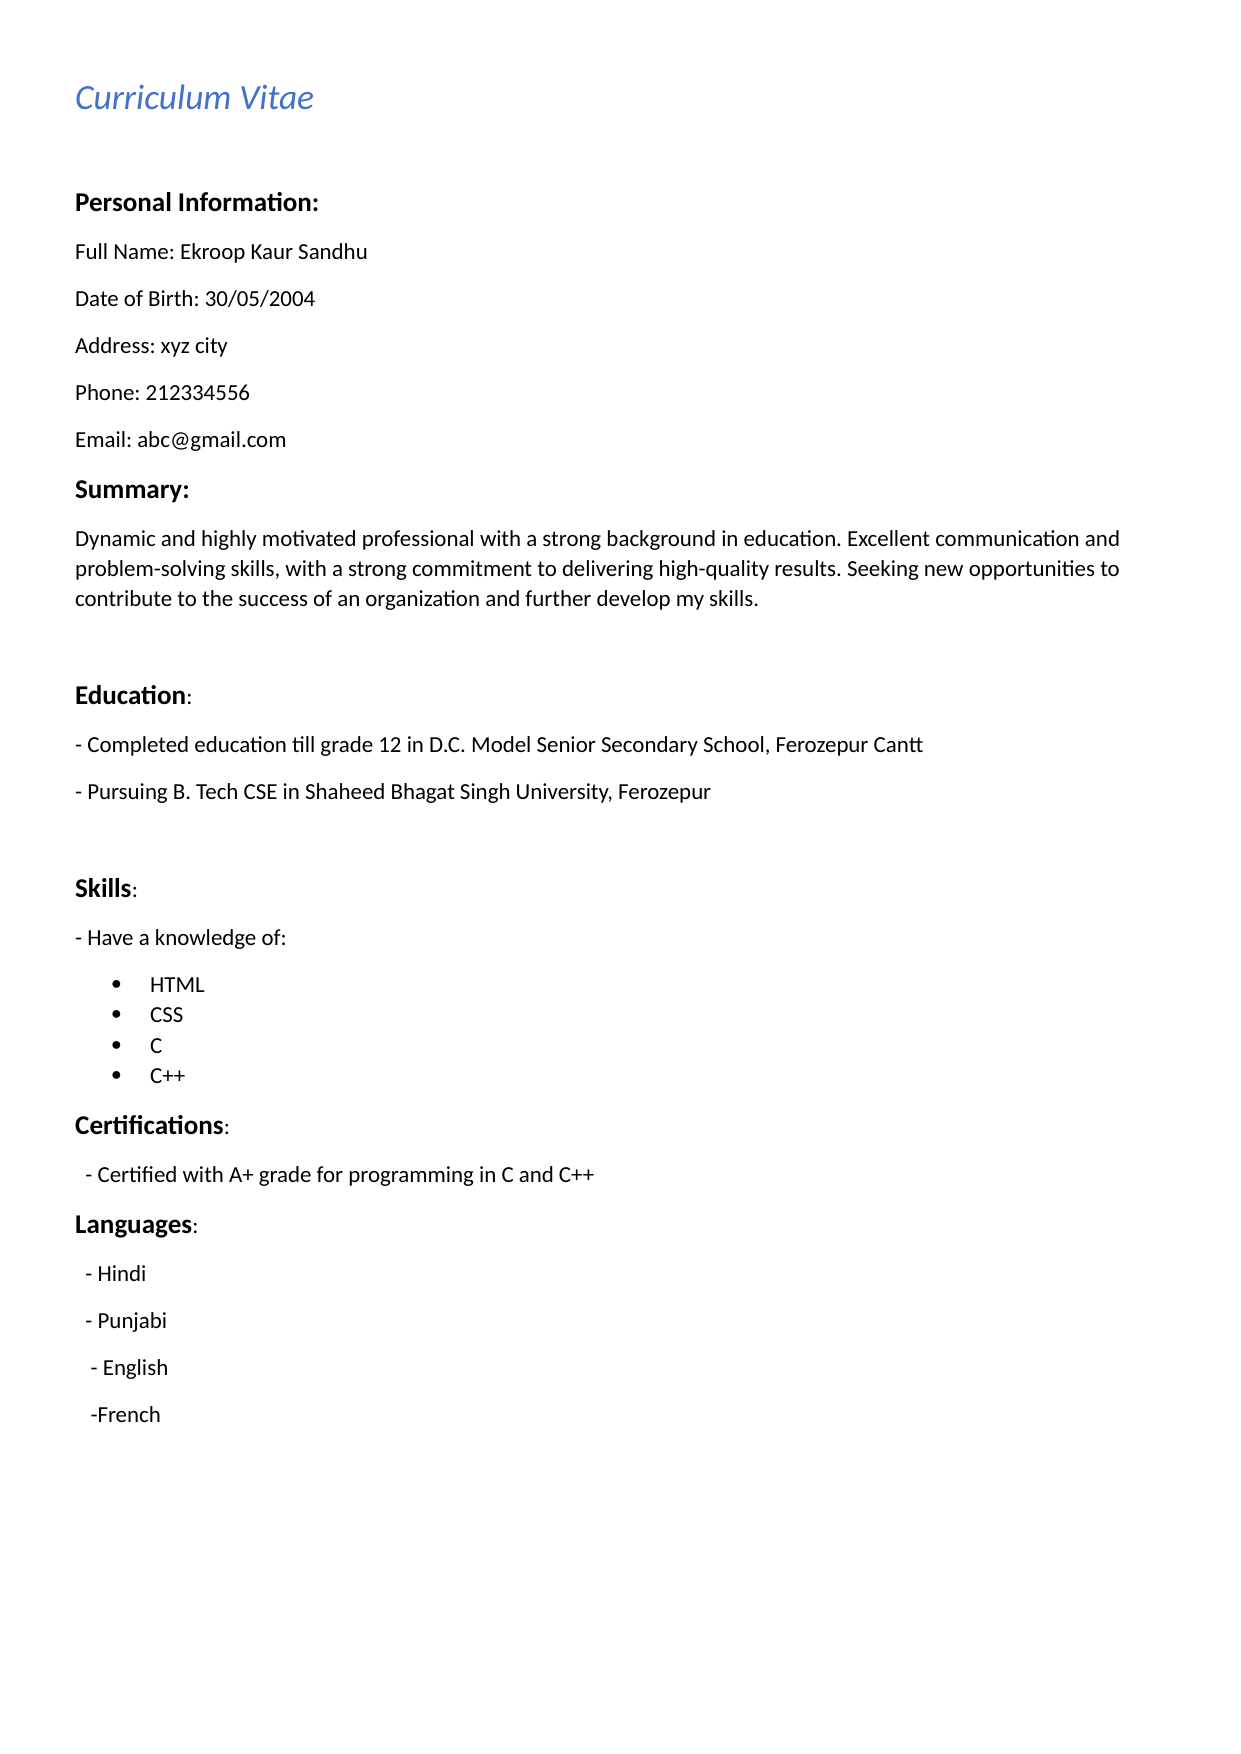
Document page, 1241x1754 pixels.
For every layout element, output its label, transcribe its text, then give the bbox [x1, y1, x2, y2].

text Skills: [75, 871, 1165, 904]
text Date of Birth: 30/05/2004 [75, 284, 1165, 312]
list C [112, 1031, 1165, 1059]
text - English [75, 1353, 1165, 1381]
text Summary: [75, 472, 1165, 505]
text Email: abc@gmail.com [75, 425, 1165, 453]
list HTML [112, 970, 1165, 998]
text -French [75, 1400, 1165, 1428]
text Personal Information: [75, 185, 1165, 218]
text - Punjabi [75, 1306, 1165, 1334]
text Phone: 212334556 [75, 378, 1165, 406]
text Languages: [75, 1207, 1165, 1240]
text - Have a knowledge of: [75, 923, 1165, 952]
text Dynamic and highly motivated professional with a strong background in education. Excellent communication and problem-solving skills, with a strong commitment to delivering high-quality results. Seeking new opportunities to contribute to the success of an organization and further develop my skills. [75, 524, 1165, 613]
text - Hindi [75, 1259, 1165, 1287]
text - Certified with A+ grade for programming in C and C++ [75, 1160, 1165, 1188]
text Address: xyz city [75, 331, 1165, 359]
list CSS [112, 1001, 1165, 1029]
text Full Name: Ekroop Kaur Sandhu [75, 237, 1165, 266]
text Education: [75, 678, 1165, 711]
text Curriculum Vitae [75, 75, 1165, 118]
text Certifications: [75, 1108, 1165, 1141]
text - Pursuing B. Tech CSE in Shaheed Bhagat Singh University, Ferozepur [75, 777, 1165, 806]
list C++ [112, 1061, 1165, 1089]
text - Completed education till grade 12 in D.C. Model Senior Secondary School, Ferozepur Cantt [75, 731, 1165, 759]
